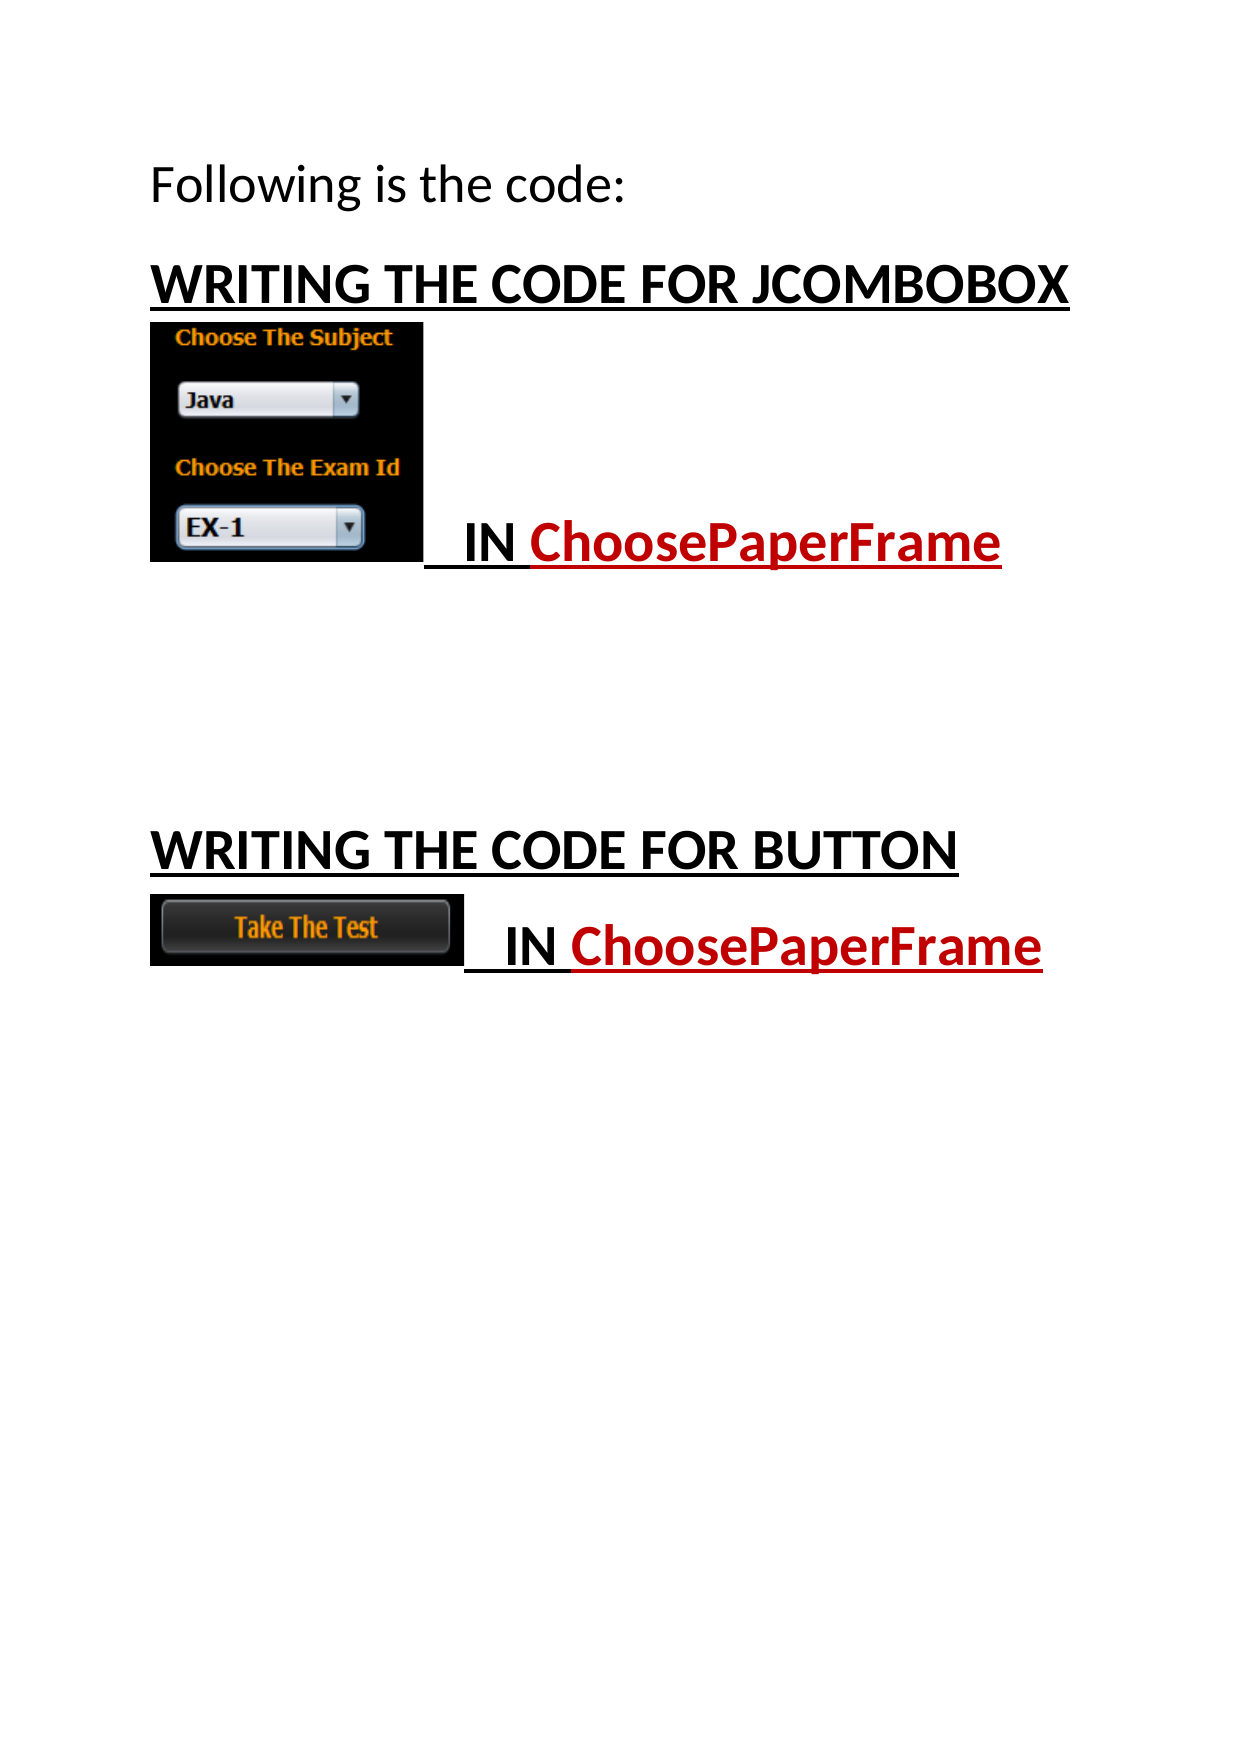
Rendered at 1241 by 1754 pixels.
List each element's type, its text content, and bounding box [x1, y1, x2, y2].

text WRITING THE CODE FOR JCOMBOBOX IN ChoosePaperFrame [150, 247, 1090, 576]
text Following is the code: [150, 150, 1090, 216]
picture [150, 322, 424, 562]
text WRITING THE CODE FOR BUTTON IN ChoosePaperFrame [150, 813, 1090, 980]
picture [150, 894, 465, 966]
